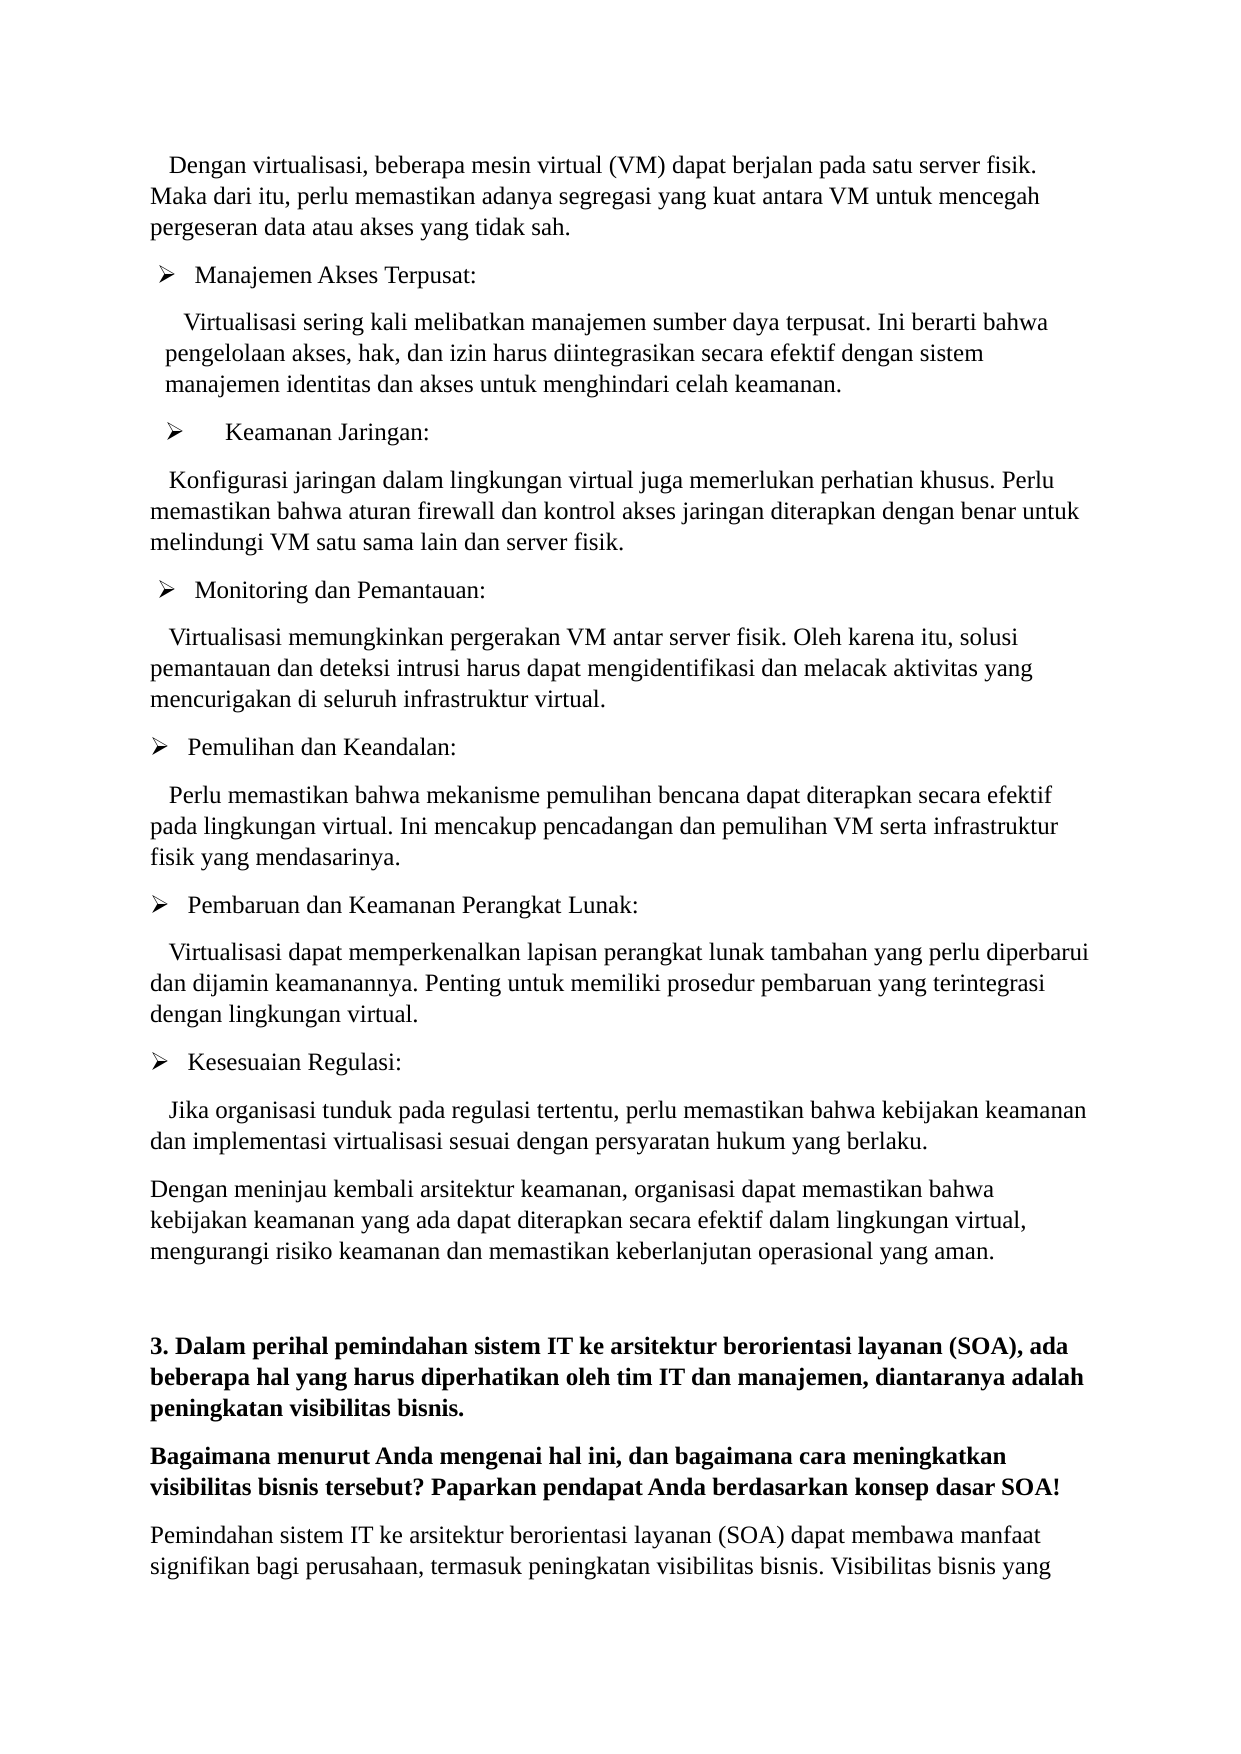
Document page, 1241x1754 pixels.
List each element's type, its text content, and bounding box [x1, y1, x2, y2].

list Pembaruan dan Keamanan Perangkat Lunak: [150, 890, 1090, 918]
text Dengan meninjau kembali arsitektur keamanan, organisasi dapat memastikan bahwa kebijakan keamanan yang ada dapat diterapkan secara efektif dalam lingkungan virtual, mengurangi risiko keamanan dan memastikan keberlanjutan operasional yang aman. [150, 1174, 1090, 1264]
text Bagaimana menurut Anda mengenai hal ini, dan bagaimana cara meningkatkan visibilitas bisnis tersebut? Paparkan pendapat Anda berdasarkan konsep dasar SOA! [150, 1441, 1090, 1501]
list Keamanan Jaringan: [135, 417, 1090, 446]
text Virtualisasi sering kali melibatkan manajemen sumber daya terpusat. Ini berarti bahwa pengelolaan akses, hak, dan izin harus diintegrasikan secara efektif dengan sistem manajemen identitas dan akses untuk menghindari celah keamanan. [165, 307, 1090, 398]
text Perlu memastikan bahwa mekanisme pemulihan bencana dapat diterapkan secara efektif pada lingkungan virtual. Ini mencakup pencadangan dan pemulihan VM serta infrastruktur fisik yang mendasarinya. [150, 780, 1090, 871]
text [150, 1520, 1090, 1579]
text Jika organisasi tunduk pada regulasi tertentu, perlu memastikan bahwa kebijakan keamanan dan implementasi virtualisasi sesuai dengan persyaratan hukum yang berlaku. [150, 1095, 1090, 1155]
list Monitoring dan Pemantauan: [157, 575, 1090, 603]
list Pemulihan dan Keandalan: [150, 732, 1090, 761]
list Manajemen Akses Terpusat: [157, 260, 1090, 288]
text Virtualisasi dapat memperkenalkan lapisan perangkat lunak tambahan yang perlu diperbarui dan dijamin keamanannya. Penting untuk memiliki prosedur pembaruan yang terintegrasi dengan lingkungan virtual. [150, 937, 1090, 1028]
text 3. Dalam perihal pemindahan sistem IT ke arsitektur berorientasi layanan (SOA), ada beberapa hal yang harus diperhatikan oleh tim IT dan manajemen, diantaranya adalah peningkatan visibilitas bisnis. [150, 1331, 1090, 1422]
text Dengan virtualisasi, beberapa mesin virtual (VM) dapat berjalan pada satu server fisik. Maka dari itu, perlu memastikan adanya segregasi yang kuat antara VM untuk mencegah pergeseran data atau akses yang tidak sah. [150, 150, 1090, 241]
text Konfigurasi jaringan dalam lingkungan virtual juga memerlukan perhatian khusus. Perlu memastikan bahwa aturan firewall dan kontrol akses jaringan diterapkan dengan benar untuk melindungi VM satu sama lain dan server fisik. [150, 465, 1090, 556]
list Kesesuaian Regulasi: [150, 1047, 1090, 1076]
text Virtualisasi memungkinkan pergerakan VM antar server fisik. Oleh karena itu, solusi pemantauan dan deteksi intrusi harus dapat mengidentifikasi dan melacak aktivitas yang mencurigakan di seluruh infrastruktur virtual. [150, 622, 1090, 713]
